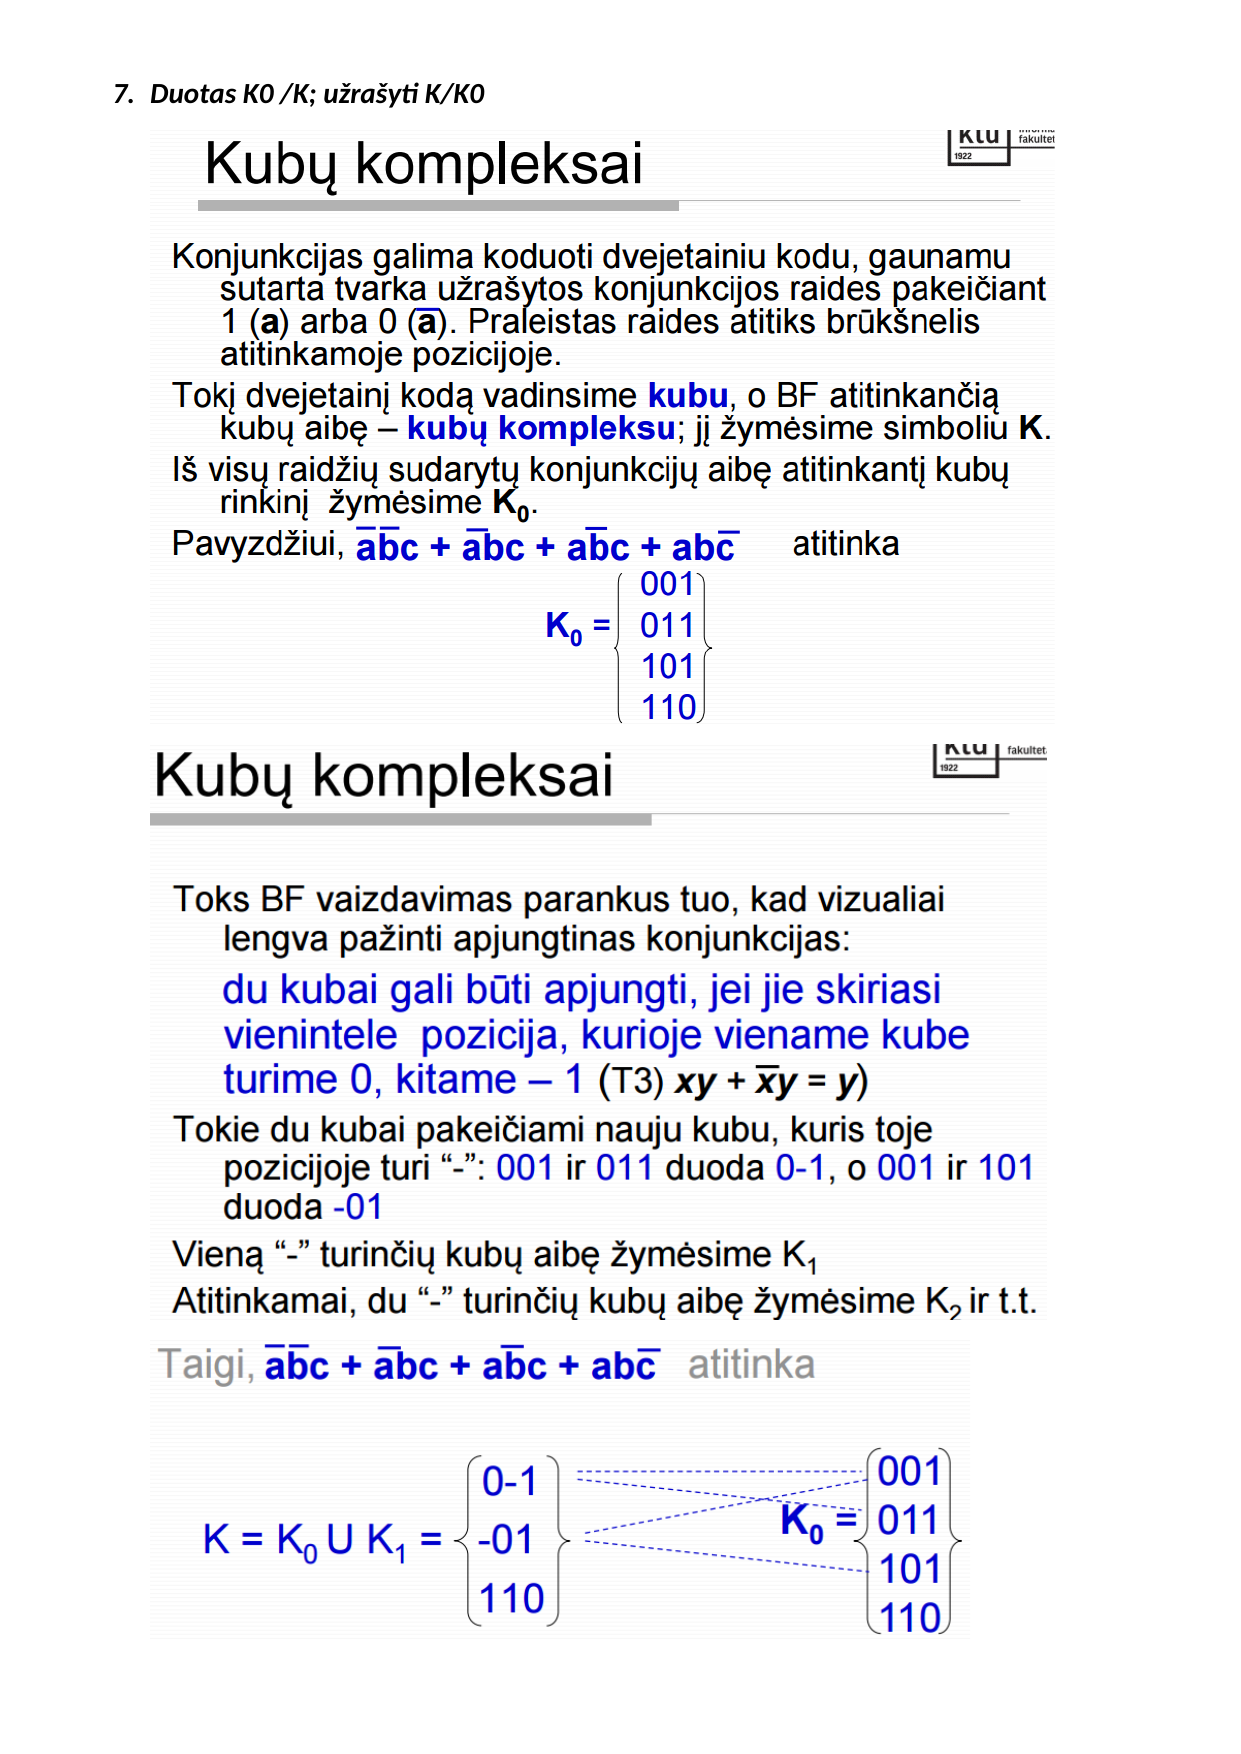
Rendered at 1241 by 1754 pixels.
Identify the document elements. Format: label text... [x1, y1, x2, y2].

picture [150, 744, 1047, 1320]
list Duotas K0 /K; užrašyti K/K0 [112, 75, 1165, 111]
picture [150, 1338, 971, 1642]
picture [150, 130, 1055, 726]
